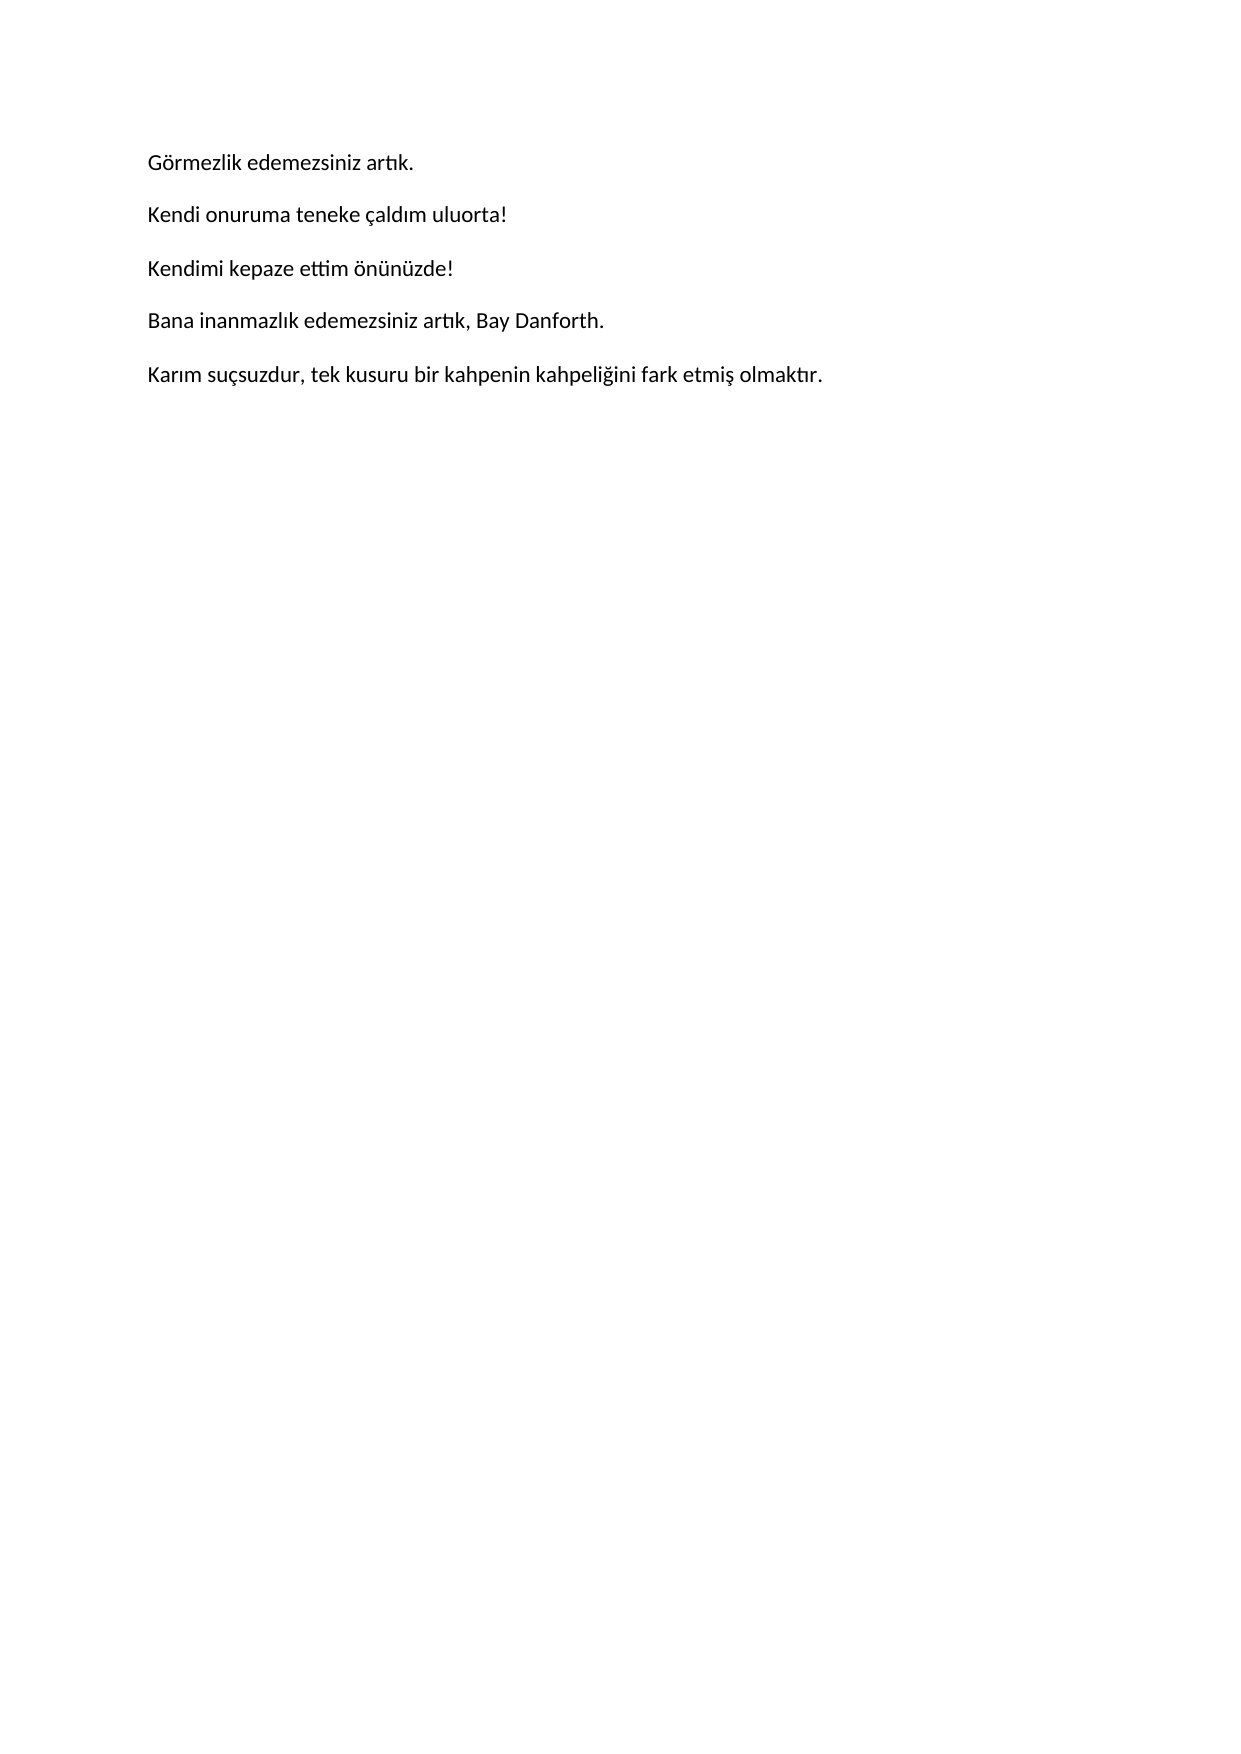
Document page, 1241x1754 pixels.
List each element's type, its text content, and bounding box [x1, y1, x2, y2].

text Kendi onuruma teneke çaldım uluorta! [148, 201, 1093, 229]
text Karım suçsuzdur, tek kusuru bir kahpenin kahpeliğini fark etmiş olmaktır. [148, 360, 1093, 388]
text Bana inanmazlık edemezsiniz artık, Bay Danforth. [148, 307, 1093, 335]
text Görmezlik edemezsiniz artık. [148, 148, 1093, 176]
text Kendimi kepaze ettim önünüzde! [148, 254, 1093, 282]
